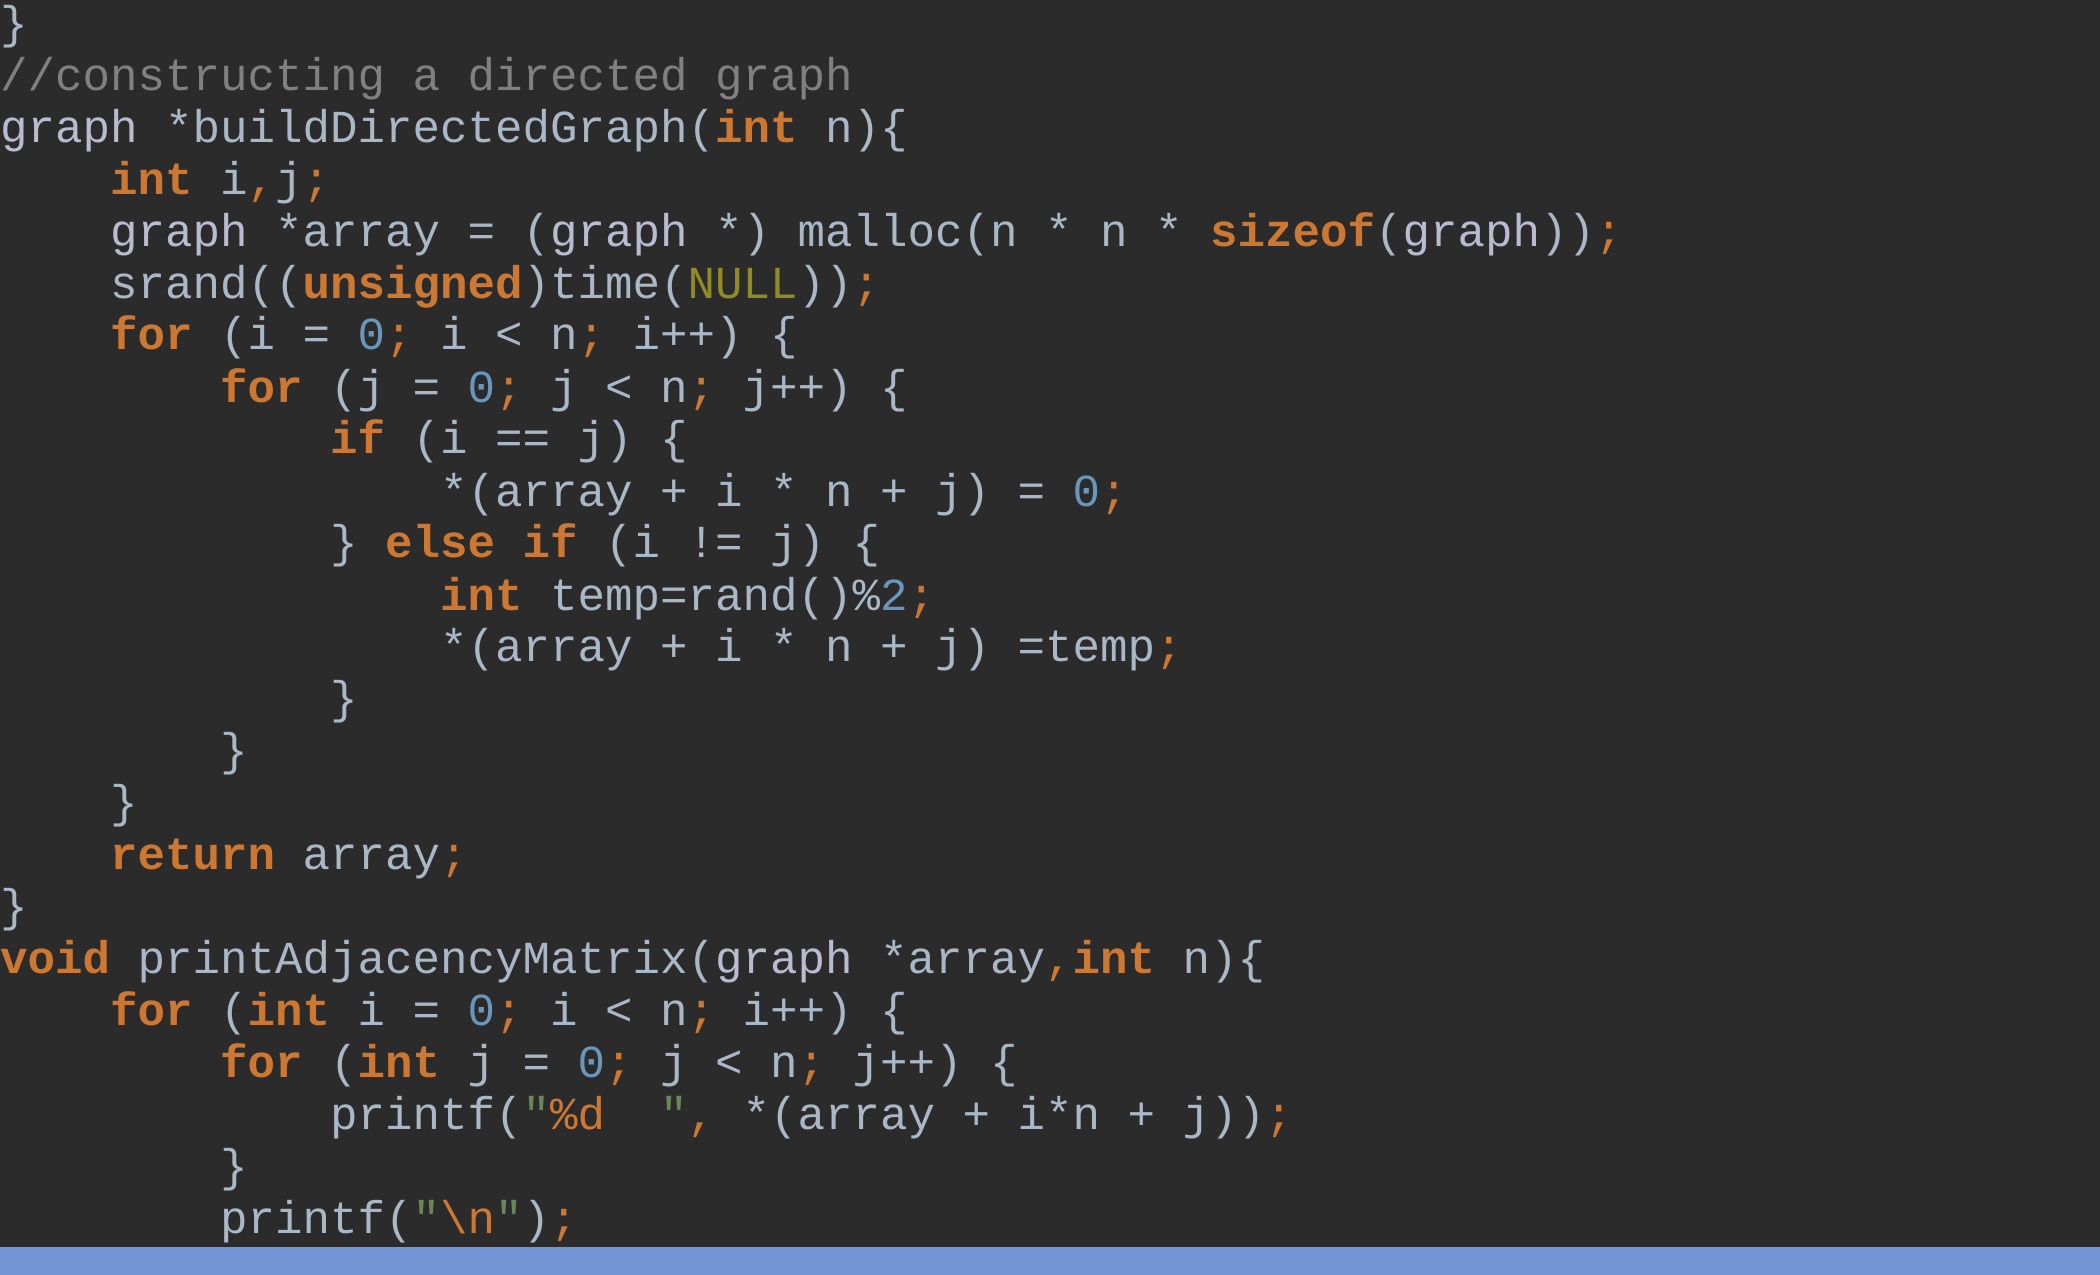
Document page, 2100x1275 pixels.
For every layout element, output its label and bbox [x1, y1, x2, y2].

text [0, 0, 2100, 1247]
